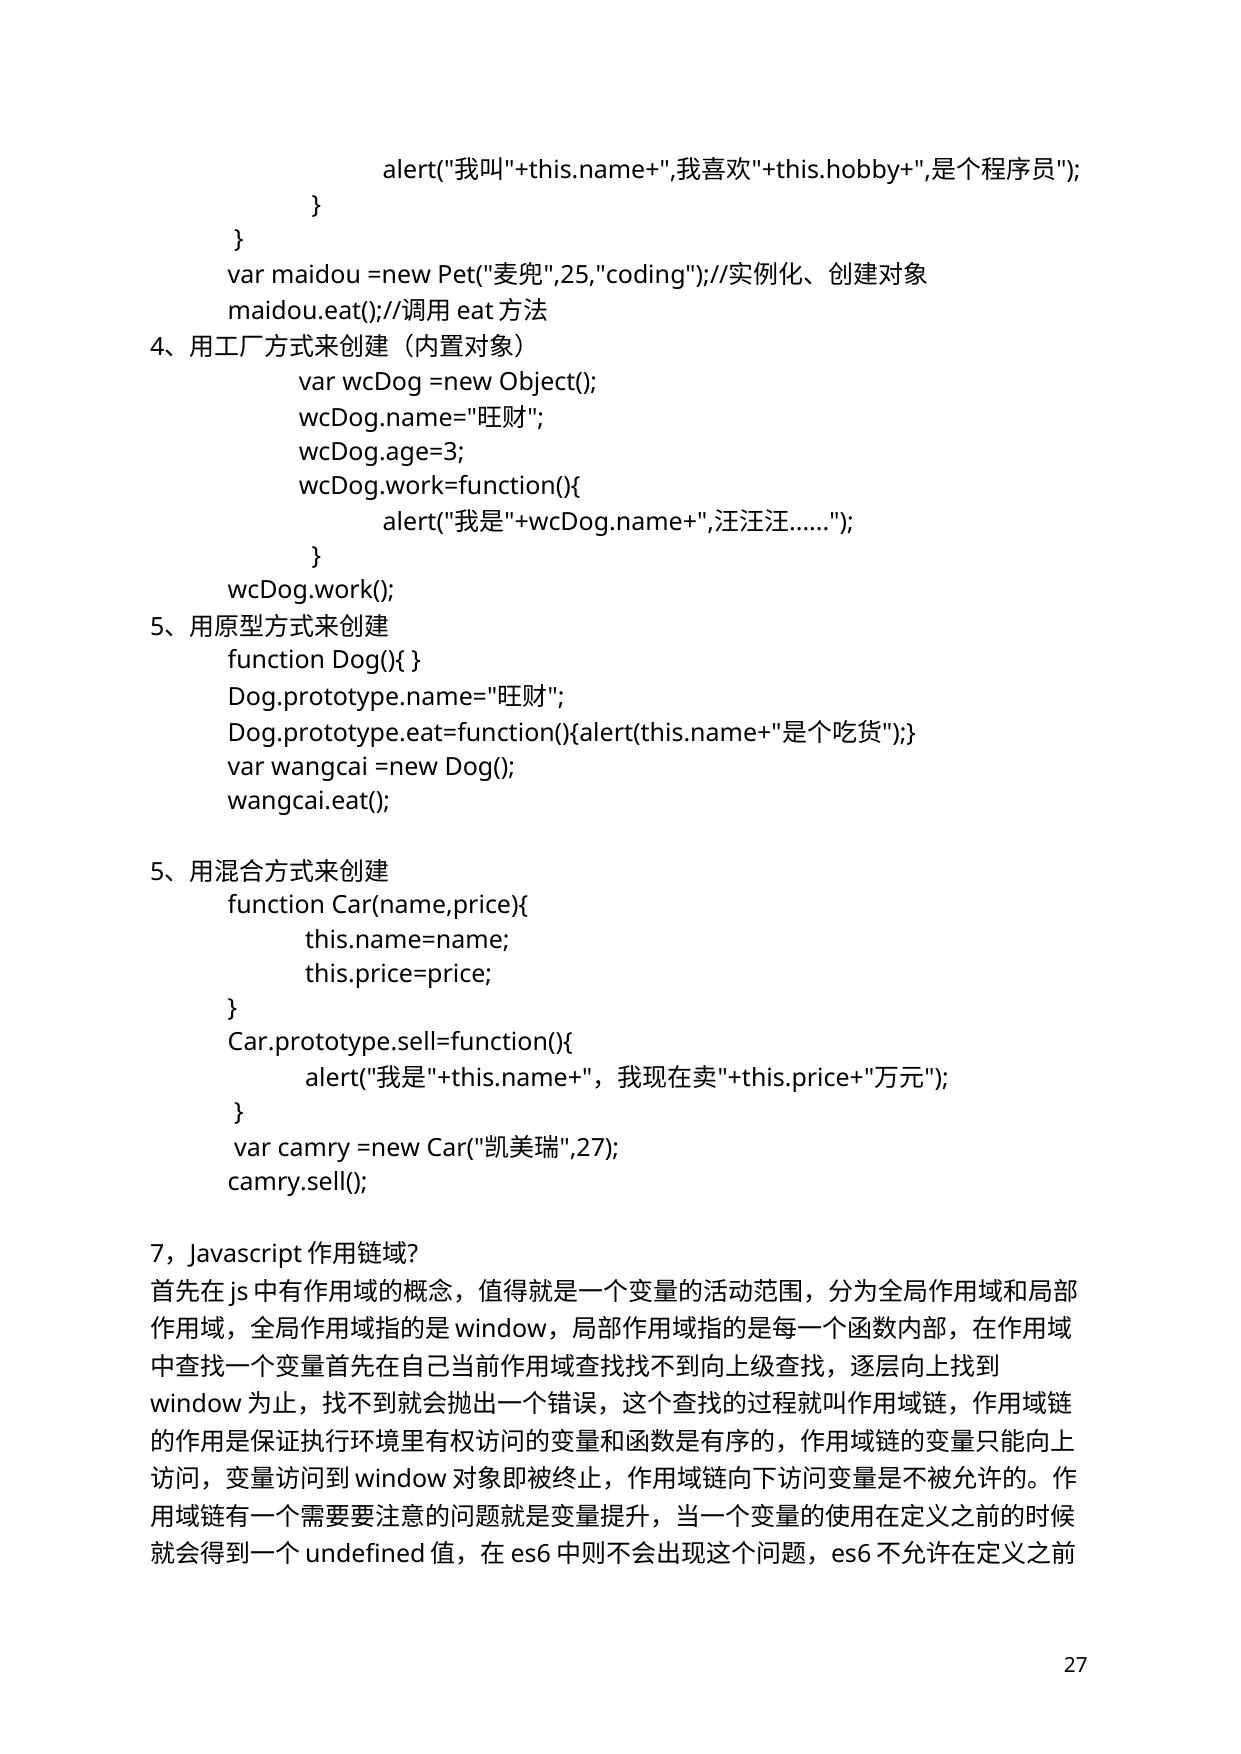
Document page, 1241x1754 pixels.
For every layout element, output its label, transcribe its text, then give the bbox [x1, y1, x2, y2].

text } [150, 186, 1090, 220]
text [150, 1270, 1090, 1570]
text Dog.prototype.eat=function(){alert(this.name+"是个吃货");} [150, 712, 1090, 749]
text this.price=price; [150, 955, 1090, 989]
text wcDog.work=function(){ [150, 467, 1090, 502]
text } [150, 538, 1090, 572]
text Dog.prototype.name="旺财"; [150, 676, 1090, 712]
text wangcai.eat(); [150, 783, 1090, 817]
text camry.sell(); [150, 1164, 1090, 1198]
text wcDog.work(); [150, 572, 1090, 606]
text 5、用原型方式来创建 [150, 606, 1090, 642]
text var wangcai =new Dog(); [150, 749, 1090, 783]
text var wcDog =new Object(); [150, 363, 1090, 397]
text 5、用混合方式来创建 [150, 851, 1090, 887]
text this.name=name; [150, 921, 1090, 955]
text } [150, 1094, 1090, 1128]
text var maidou =new Pet("麦兜",25,"coding");//实例化、创建对象 [150, 254, 1090, 291]
text 7，Javascript作用链域? [150, 1232, 1090, 1270]
text function Dog(){ } [150, 642, 1090, 676]
text 4、用工厂方式来创建（内置对象） [150, 327, 1090, 363]
text wcDog.age=3; [150, 433, 1090, 467]
text function Car(name,price){ [150, 887, 1090, 921]
text Car.prototype.sell=function(){ [150, 1023, 1090, 1057]
text maidou.eat();//调用eat方法 [150, 291, 1090, 327]
text alert("我是"+wcDog.name+",汪汪汪......"); [150, 502, 1090, 538]
text var camry =new Car("凯美瑞",27); [150, 1128, 1090, 1164]
text alert("我是"+this.name+"，我现在卖"+this.price+"万元"); [150, 1057, 1090, 1094]
text wcDog.name="旺财"; [150, 397, 1090, 433]
text } [150, 220, 1090, 254]
text } [150, 989, 1090, 1023]
text alert("我叫"+this.name+",我喜欢"+this.hobby+",是个程序员"); [150, 150, 1090, 186]
